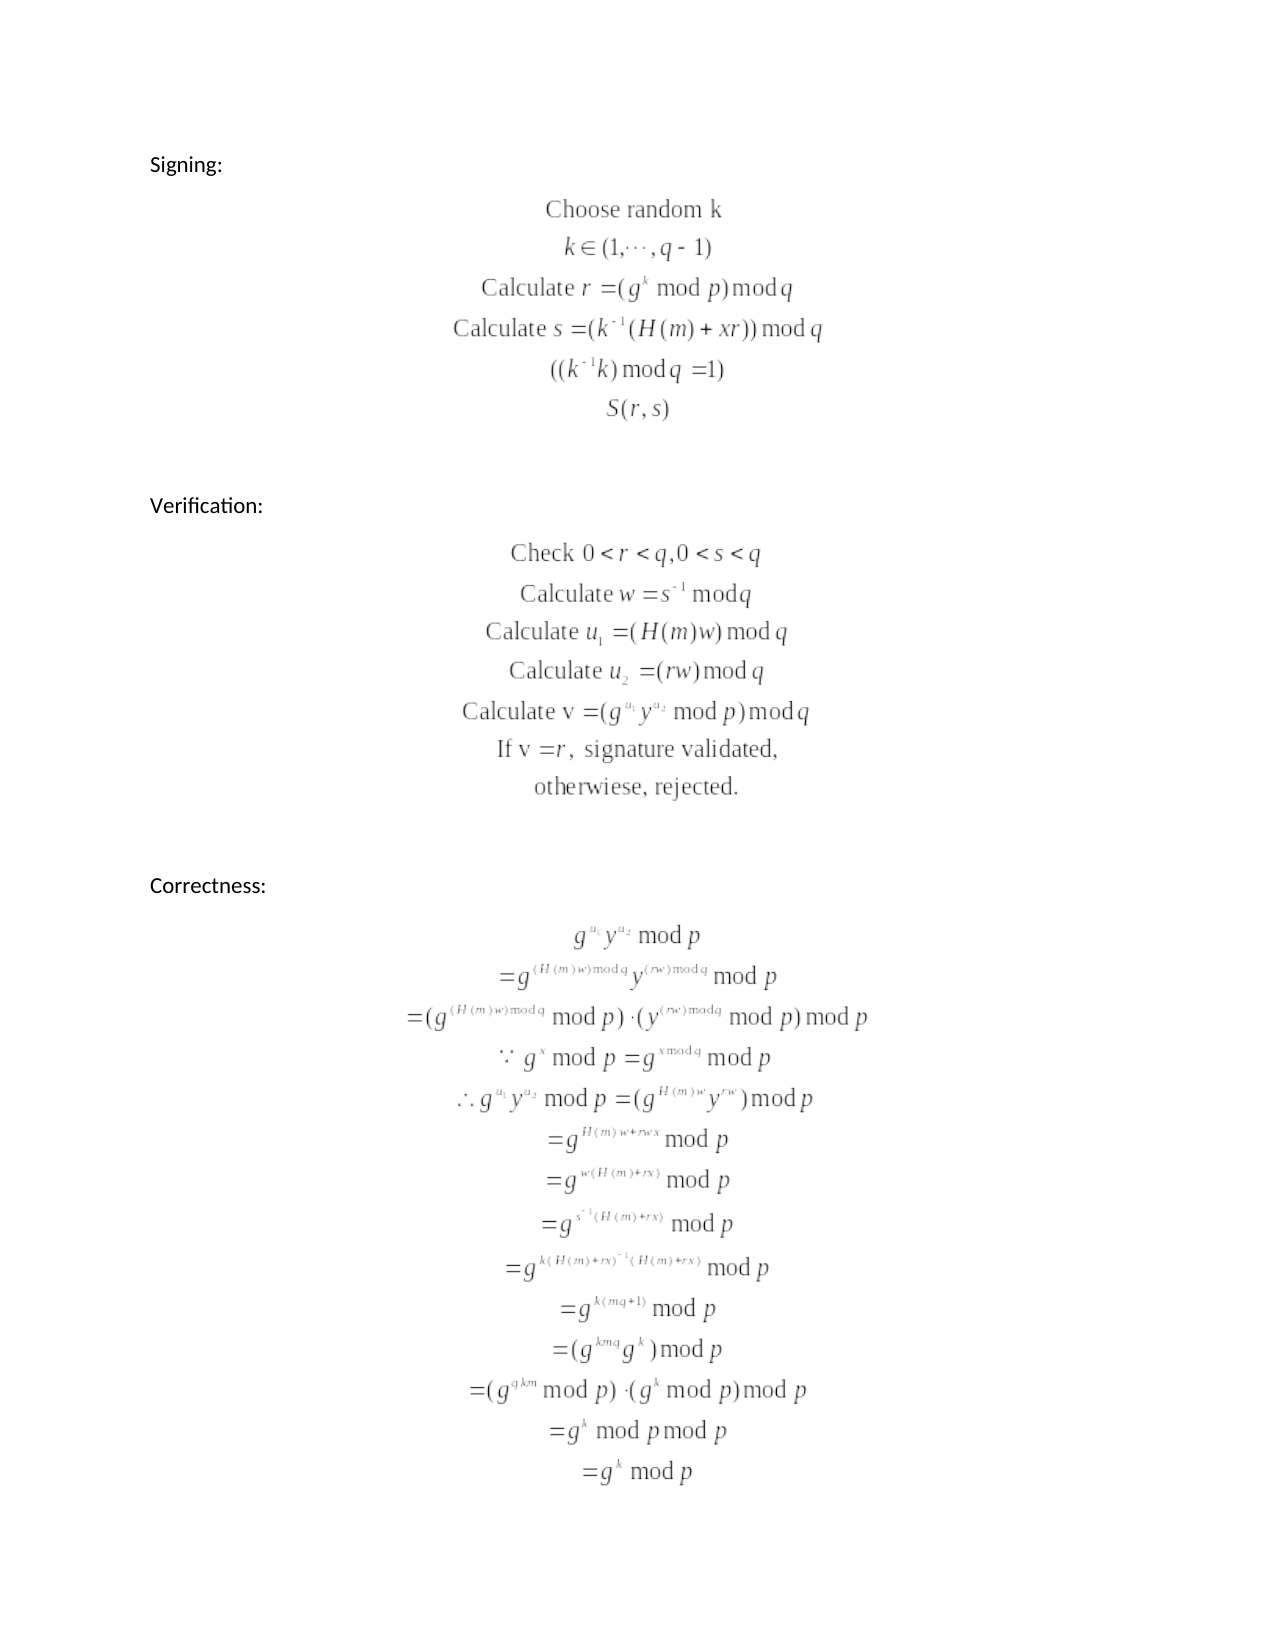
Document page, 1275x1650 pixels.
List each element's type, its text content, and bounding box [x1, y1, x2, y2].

text Signing: [150, 150, 1125, 178]
text Correctness: [150, 871, 1125, 899]
text Verification: [150, 492, 1125, 520]
